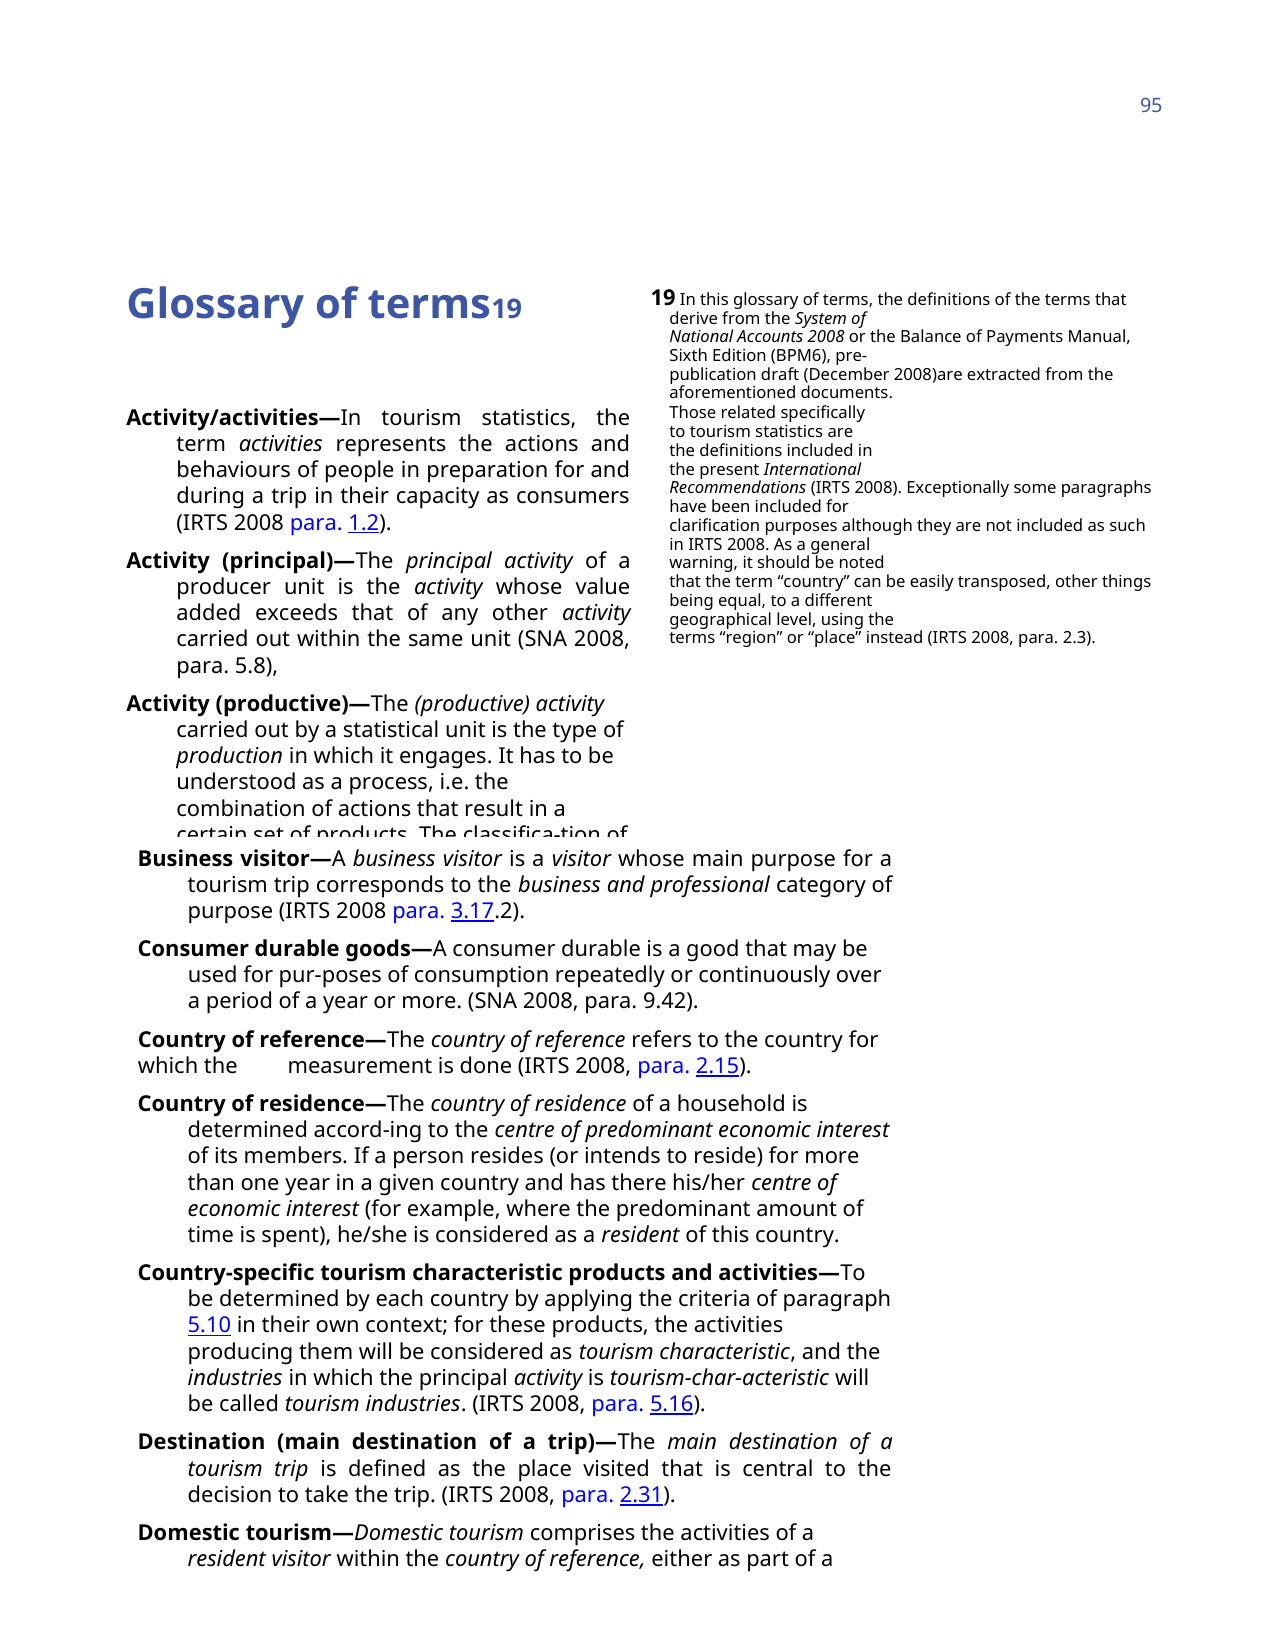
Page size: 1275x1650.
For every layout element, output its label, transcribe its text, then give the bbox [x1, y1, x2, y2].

text Country of reference—The country of reference refers to the country for which the measurement is done (IRTS 2008, para. 2.15). [138, 1026, 895, 1078]
text Consumer durable goods—A consumer durable is a good that may be used for pur-poses of consumption repeatedly or continuously over a period of a year or more. (SNA 2008, para. 9.42). [137, 935, 895, 1014]
text Country-specific tourism characteristic products and activities—To be determined by each country by applying the criteria of paragraph 5.10 in their own context; for these products, the activities producing them will be considered as tourism characteristic, and the industries in which the principal activity is tourism-char-acteristic will be called tourism industries. (IRTS 2008, para. 5.16). [137, 1259, 895, 1417]
text 95 [137, 93, 1162, 117]
text Country of residence—The country of residence of a household is determined accord-ing to the centre of predominant economic interest of its members. If a person resides (or intends to reside) for more than one year in a given country and has there his/her centre of economic interest (for example, where the predominant amount of time is spent), he/she is considered as a resident of this country. [137, 1090, 895, 1248]
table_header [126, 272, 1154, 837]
text Destination (main destination of a trip)—The main destination of a tourism trip is defined as the place visited that is central to the decision to take the trip. (IRTS 2008, para. 2.31). [137, 1429, 893, 1507]
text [137, 1519, 895, 1572]
text Business visitor—A business visitor is a visitor whose main purpose for a tourism trip corresponds to the business and professional category of purpose (IRTS 2008 para. 3.17.2). [137, 845, 893, 924]
